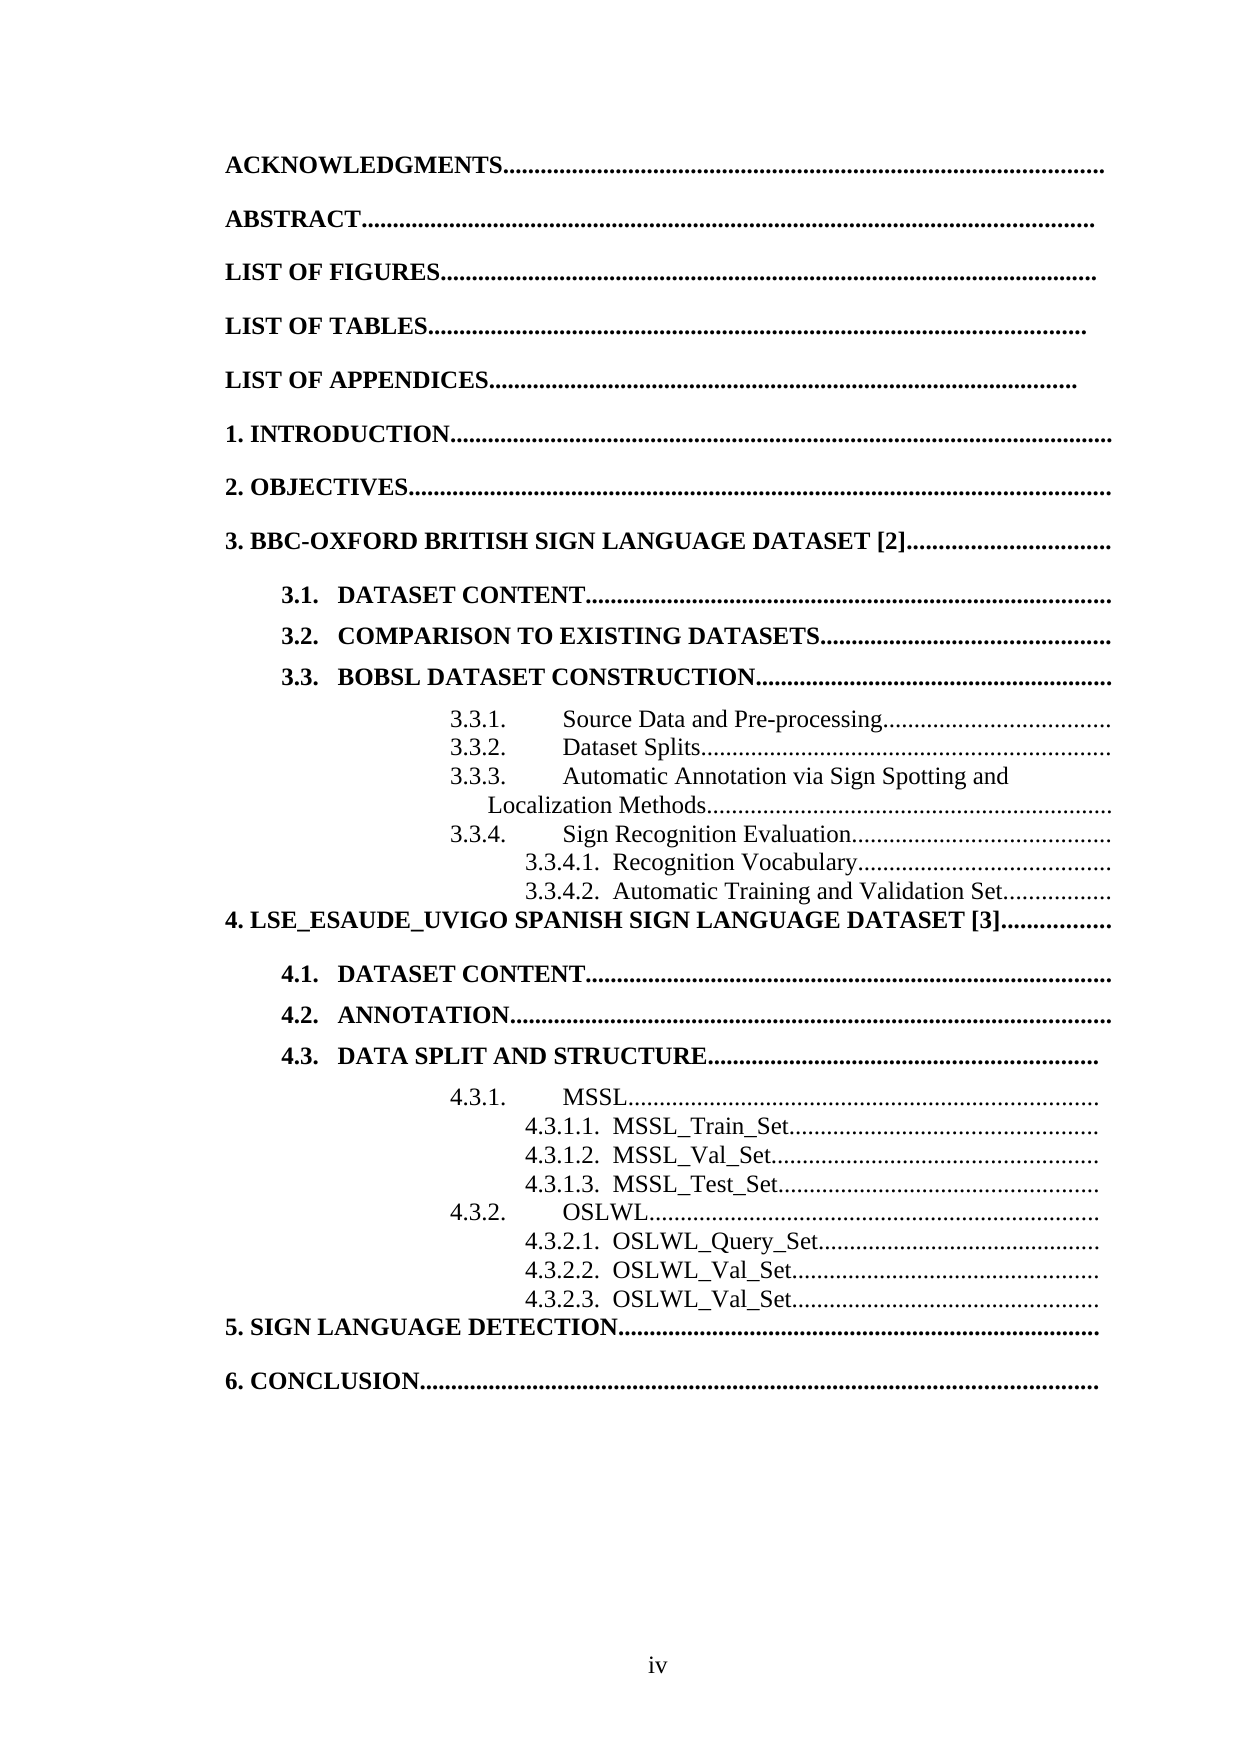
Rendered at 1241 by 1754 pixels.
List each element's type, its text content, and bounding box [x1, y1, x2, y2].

text 3.3.4.1. Recognition Vocabulary 7 [525, 847, 1033, 876]
text 4.1. Dataset Content 9 [281, 959, 1015, 987]
text 4.3.1.3. MSSL_Test_Set 11 [525, 1169, 1033, 1197]
text 3.3.2. Dataset Splits 6 [450, 732, 1033, 761]
text 3.1. Dataset Content 3 [281, 580, 1015, 609]
text 4. LSE_ESAUDE_UVIGO SPANISH SIGN LANGUAGE DATASET [3] 9 [225, 905, 1015, 934]
text 4.3.1.2. MSSL_Val_Set 10 [525, 1140, 1033, 1169]
text 1. INTRODUCTION 1 [225, 419, 1015, 447]
text LIST OF APPENDICES viii [225, 365, 1015, 394]
text 3.3. BOBSL Dataset Construction 5 [281, 662, 1015, 691]
text 5. SIGN LANGUAGE DETECTION 12 [225, 1312, 1015, 1341]
text 4.3.2.1. OSLWL_Query_Set 11 [525, 1226, 1033, 1255]
text ABSTRACT iii [225, 204, 1015, 232]
text 4.3. Data split and structure 10 [281, 1041, 1015, 1070]
text 4.3.2.3. OSLWL_Val_Set 11 [525, 1284, 1033, 1312]
text 4.3.2.2. OSLWL_Val_Set 11 [525, 1255, 1033, 1284]
text LIST OF TABLES vii [225, 311, 1015, 340]
text LIST OF FIGURES vi [225, 257, 1015, 286]
text 2. OBJECTIVES 2 [225, 472, 1015, 501]
text 3.3.3. Automatic Annotation via Sign Spotting and Localization Methods 7 [450, 761, 1033, 819]
text 3.3.4.2. Automatic Training and Validation Set 7 [525, 876, 1033, 905]
text 4.3.1. MSSL 10 [450, 1082, 1033, 1111]
text 4.3.2. OSLWL 11 [450, 1197, 1033, 1226]
text 4.2. Annotation 9 [281, 1000, 1015, 1029]
text 3.3.4. Sign Recognition Evaluation 7 [450, 819, 1033, 847]
text ACKNOWLEDGMENTS ii [225, 150, 1015, 179]
text 3.2. Comparison to existing datasets 5 [281, 621, 1015, 650]
text 4.3.1.1. MSSL_Train_Set 10 [525, 1111, 1033, 1140]
text 3.3.1. Source Data and Pre-processing 5 [450, 704, 1033, 732]
text 3. BBC-Oxford British Sign Language Dataset [2] 3 [225, 526, 1015, 555]
text 6. CONCLUSION 14 [225, 1366, 1015, 1395]
